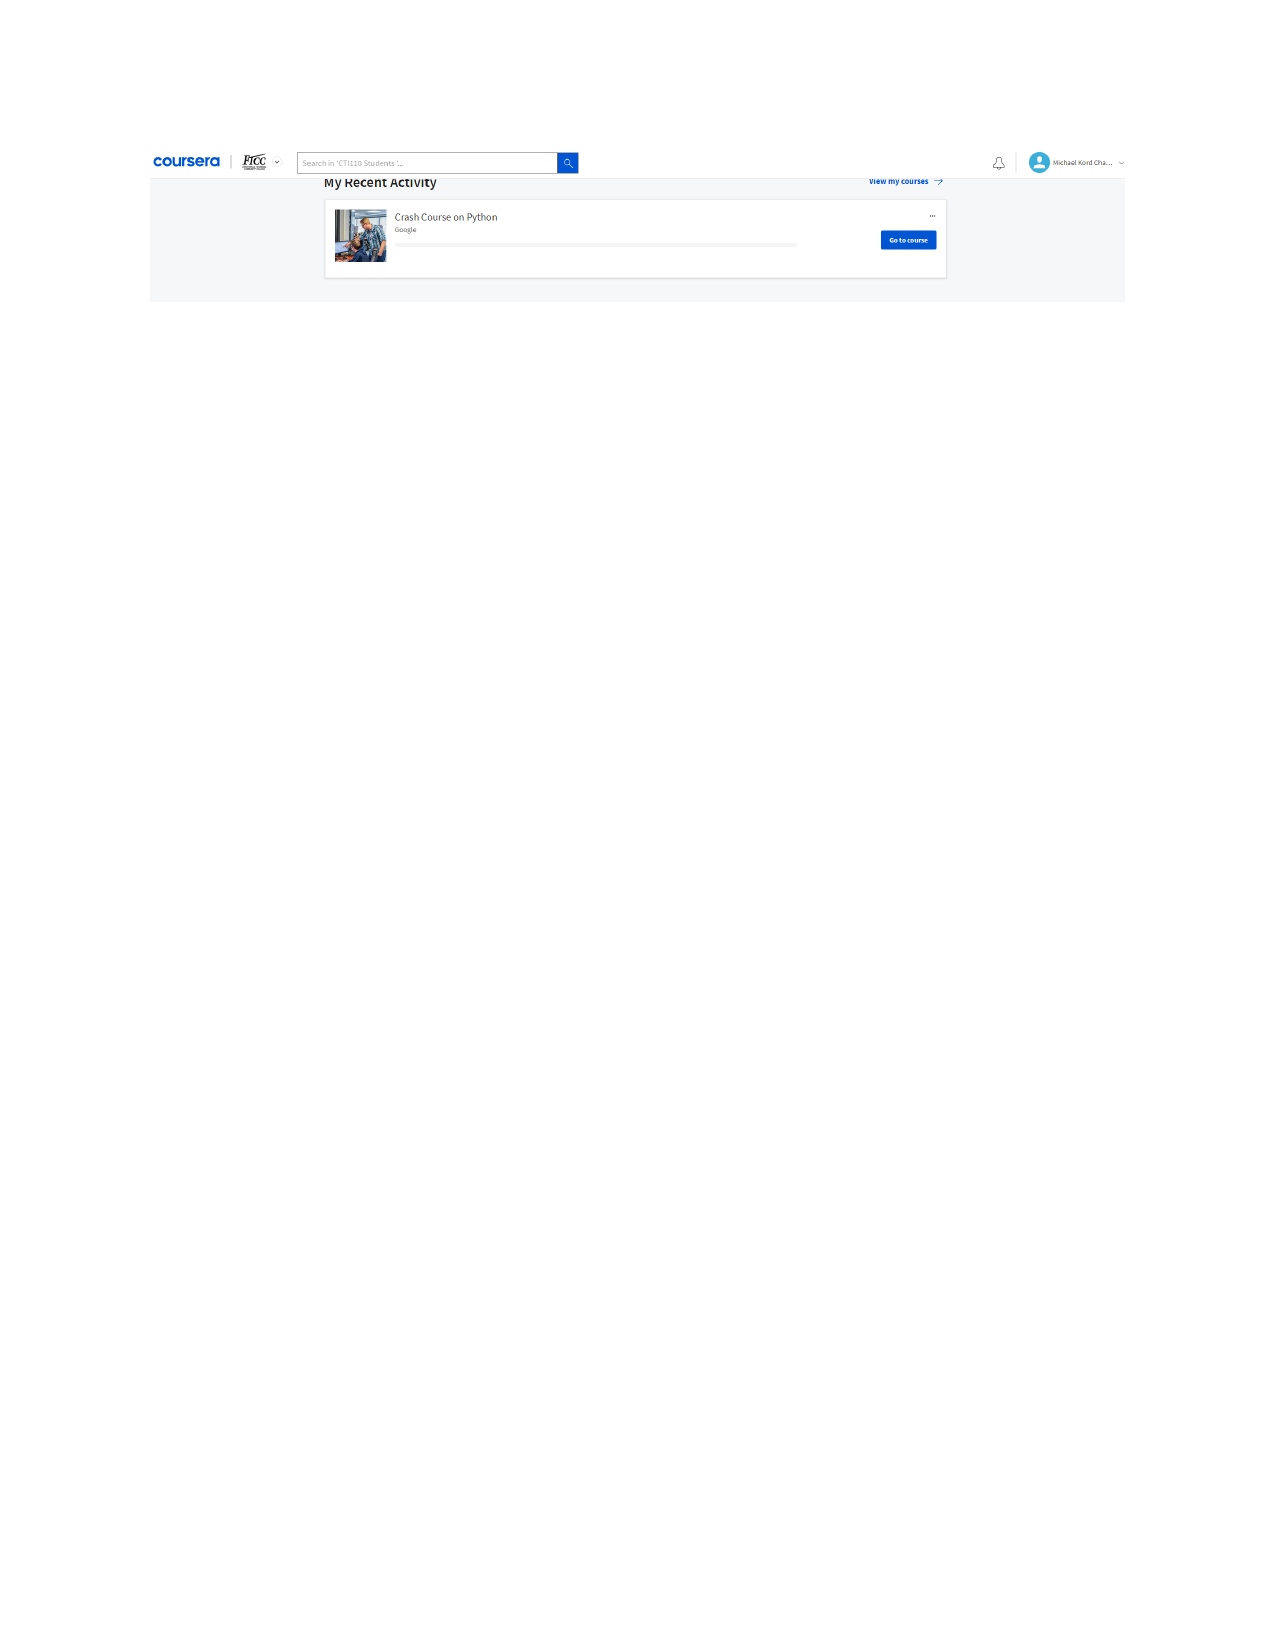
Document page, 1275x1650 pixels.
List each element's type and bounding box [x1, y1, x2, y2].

picture [150, 150, 1125, 302]
